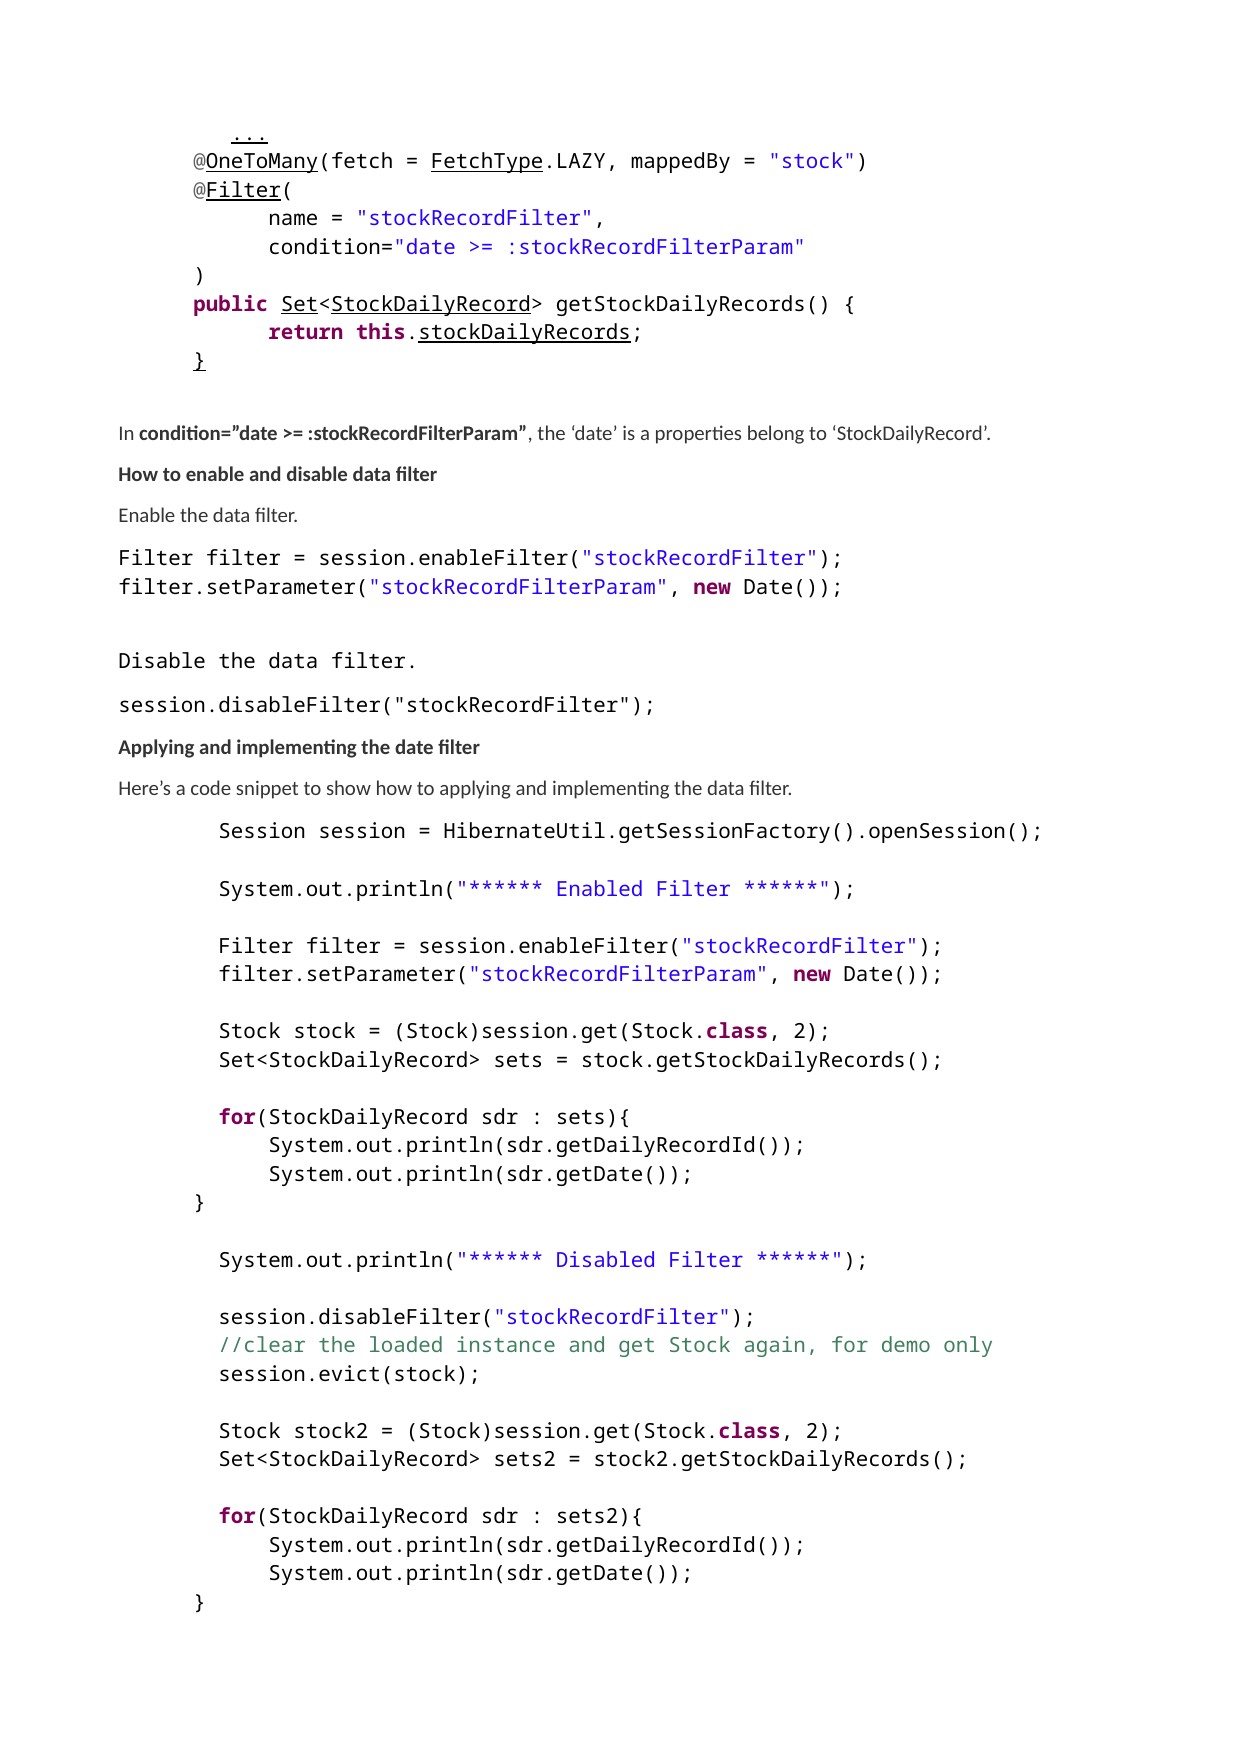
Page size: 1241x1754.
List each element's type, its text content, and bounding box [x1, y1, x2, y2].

text session.evict(stock); [118, 1359, 1122, 1387]
text Applying and implementing the date filter [118, 734, 1122, 760]
text Filter filter = session.enableFilter("stockRecordFilter"); [118, 931, 1122, 959]
text } [118, 1587, 1122, 1615]
text ... [118, 118, 1122, 147]
text Session session = HibernateUtil.getSessionFactory().openSession(); [118, 817, 1122, 845]
text Stock stock = (Stock)session.get(Stock.class, 2); [118, 1017, 1122, 1045]
text How to enable and disable data filter [118, 461, 1122, 487]
text Stock stock2 = (Stock)session.get(Stock.class, 2); [118, 1416, 1122, 1444]
text session.disableFilter("stockRecordFilter"); [118, 690, 1122, 719]
text Set<StockDailyRecord> sets = stock.getStockDailyRecords(); [118, 1045, 1122, 1073]
text filter.setParameter("stockRecordFilterParam", new Date()); [118, 572, 1122, 600]
text Here’s a code snippet to show how to applying and implementing the data filter. [118, 776, 1122, 801]
text System.out.println(sdr.getDate()); [118, 1558, 1122, 1587]
text @Filter( [118, 175, 1122, 203]
text @OneToMany(fetch = FetchType.LAZY, mappedBy = "stock") [118, 147, 1122, 175]
text Filter filter = session.enableFilter("stockRecordFilter"); [118, 543, 1122, 572]
text return this.stockDailyRecords; [118, 317, 1122, 346]
text System.out.println("****** Enabled Filter ******"); [118, 874, 1122, 902]
text System.out.println(sdr.getDailyRecordId()); [118, 1530, 1122, 1558]
text System.out.println(sdr.getDailyRecordId()); [118, 1131, 1122, 1159]
text Enable the data filter. [118, 502, 1122, 528]
text } [118, 1187, 1122, 1216]
text name = "stockRecordFilter", [118, 203, 1122, 232]
text //clear the loaded instance and get Stock again, for demo only [118, 1330, 1122, 1359]
text ) [118, 260, 1122, 289]
text condition="date >= :stockRecordFilterParam" [118, 232, 1122, 260]
text filter.setParameter("stockRecordFilterParam", new Date()); [118, 959, 1122, 988]
text public Set<StockDailyRecord> getStockDailyRecords() { [118, 289, 1122, 317]
text In condition=”date >= :stockRecordFilterParam”, the ‘date’ is a properties belong to ‘StockDailyRecord’. [118, 420, 1122, 446]
text System.out.println(sdr.getDate()); [118, 1159, 1122, 1187]
text Set<StockDailyRecord> sets2 = stock2.getStockDailyRecords(); [118, 1444, 1122, 1473]
text System.out.println("****** Disabled Filter ******"); [118, 1245, 1122, 1273]
text for(StockDailyRecord sdr : sets2){ [118, 1502, 1122, 1530]
text } [118, 346, 1122, 374]
text session.disableFilter("stockRecordFilter"); [118, 1302, 1122, 1330]
text Disable the data filter. [118, 646, 1122, 675]
text for(StockDailyRecord sdr : sets){ [118, 1102, 1122, 1131]
